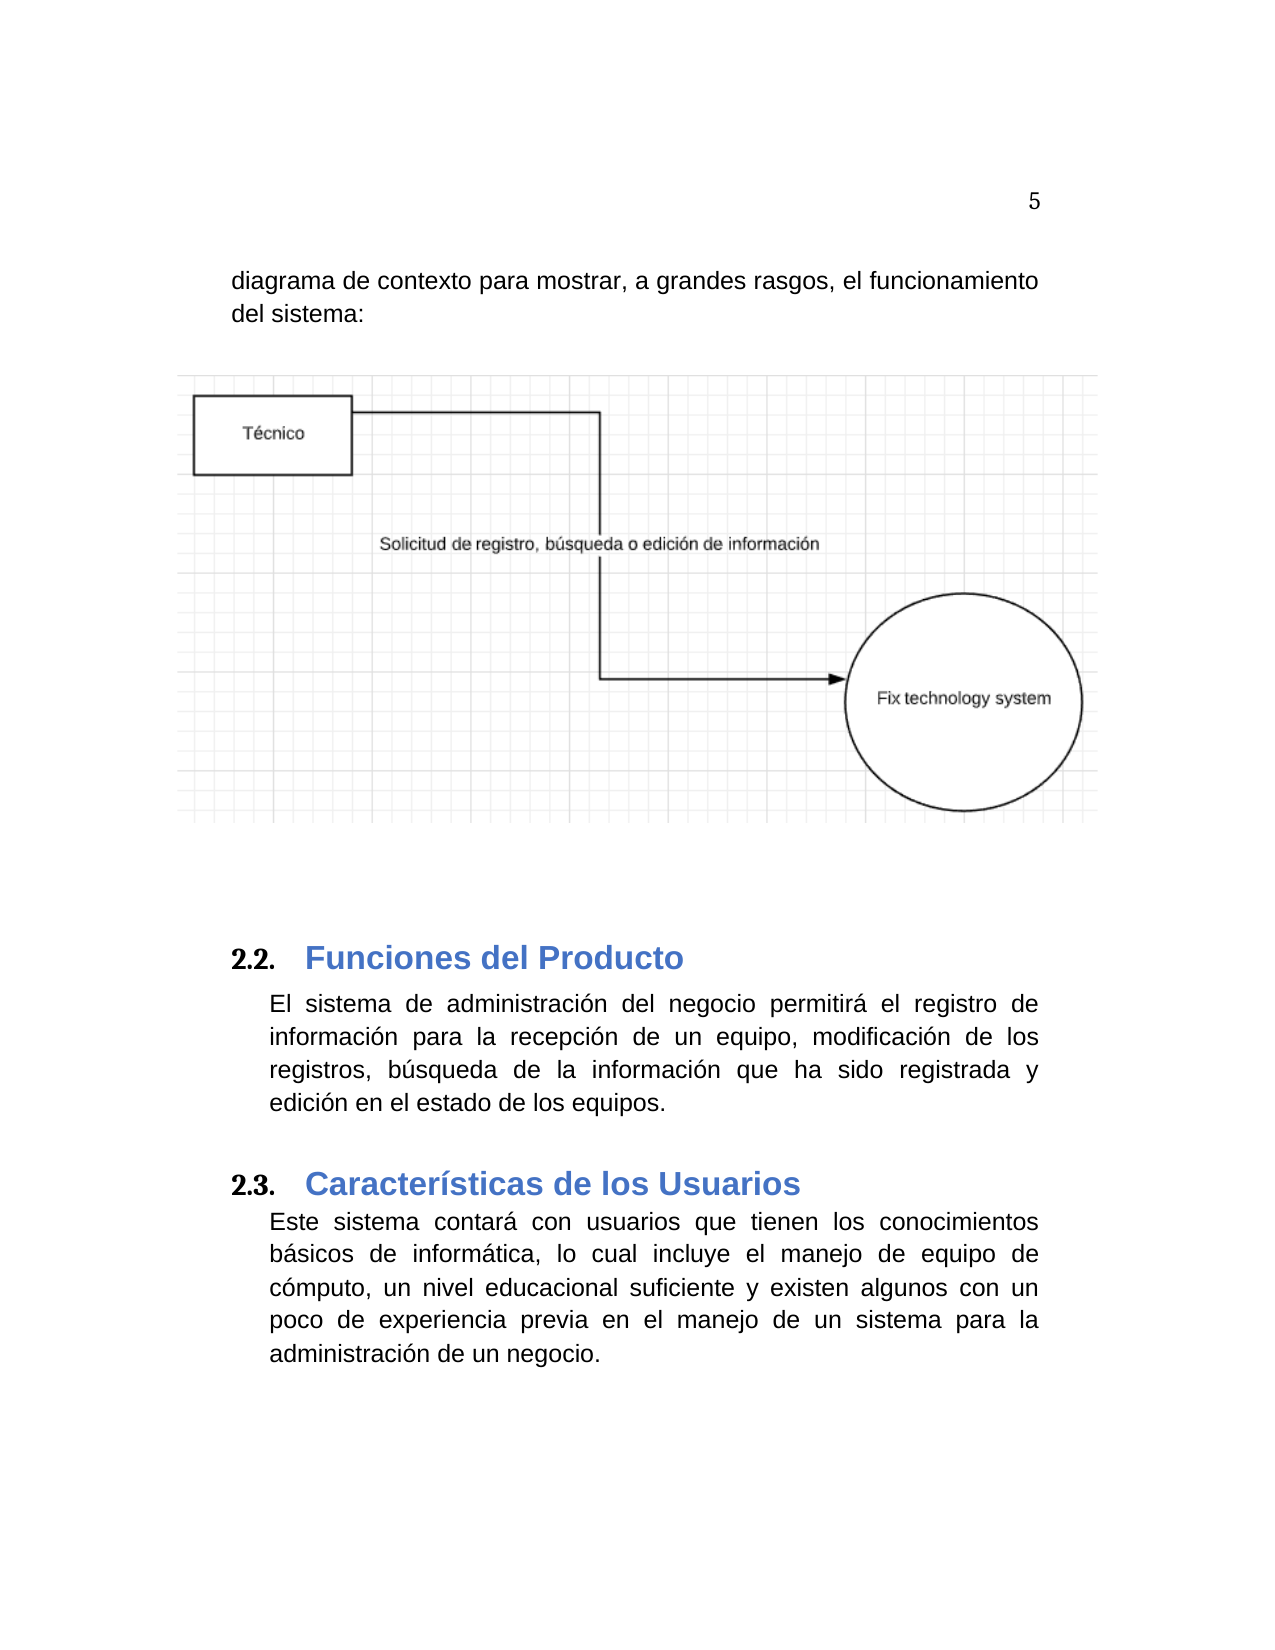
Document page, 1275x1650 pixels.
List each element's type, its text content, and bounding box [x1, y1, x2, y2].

text Este sistema contará con usuarios que tienen los conocimientos básicos de informática, lo cual incluye el manejo de equipo de cómputo, un nivel educacional suficiente y existen algunos con un poco de experiencia previa en el manejo de un sistema para la administración de un negocio. [269, 1206, 1040, 1367]
subtitle Funciones del Producto [231, 938, 1040, 977]
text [231, 266, 1040, 328]
subtitle Características de los Usuarios [231, 1164, 1040, 1203]
picture [177, 375, 1098, 823]
text El sistema de administración del negocio permitirá el registro de información para la recepción de un equipo, modificación de los registros, búsqueda de la información que ha sido registrada y edición en el estado de los equipos. [269, 989, 1040, 1117]
